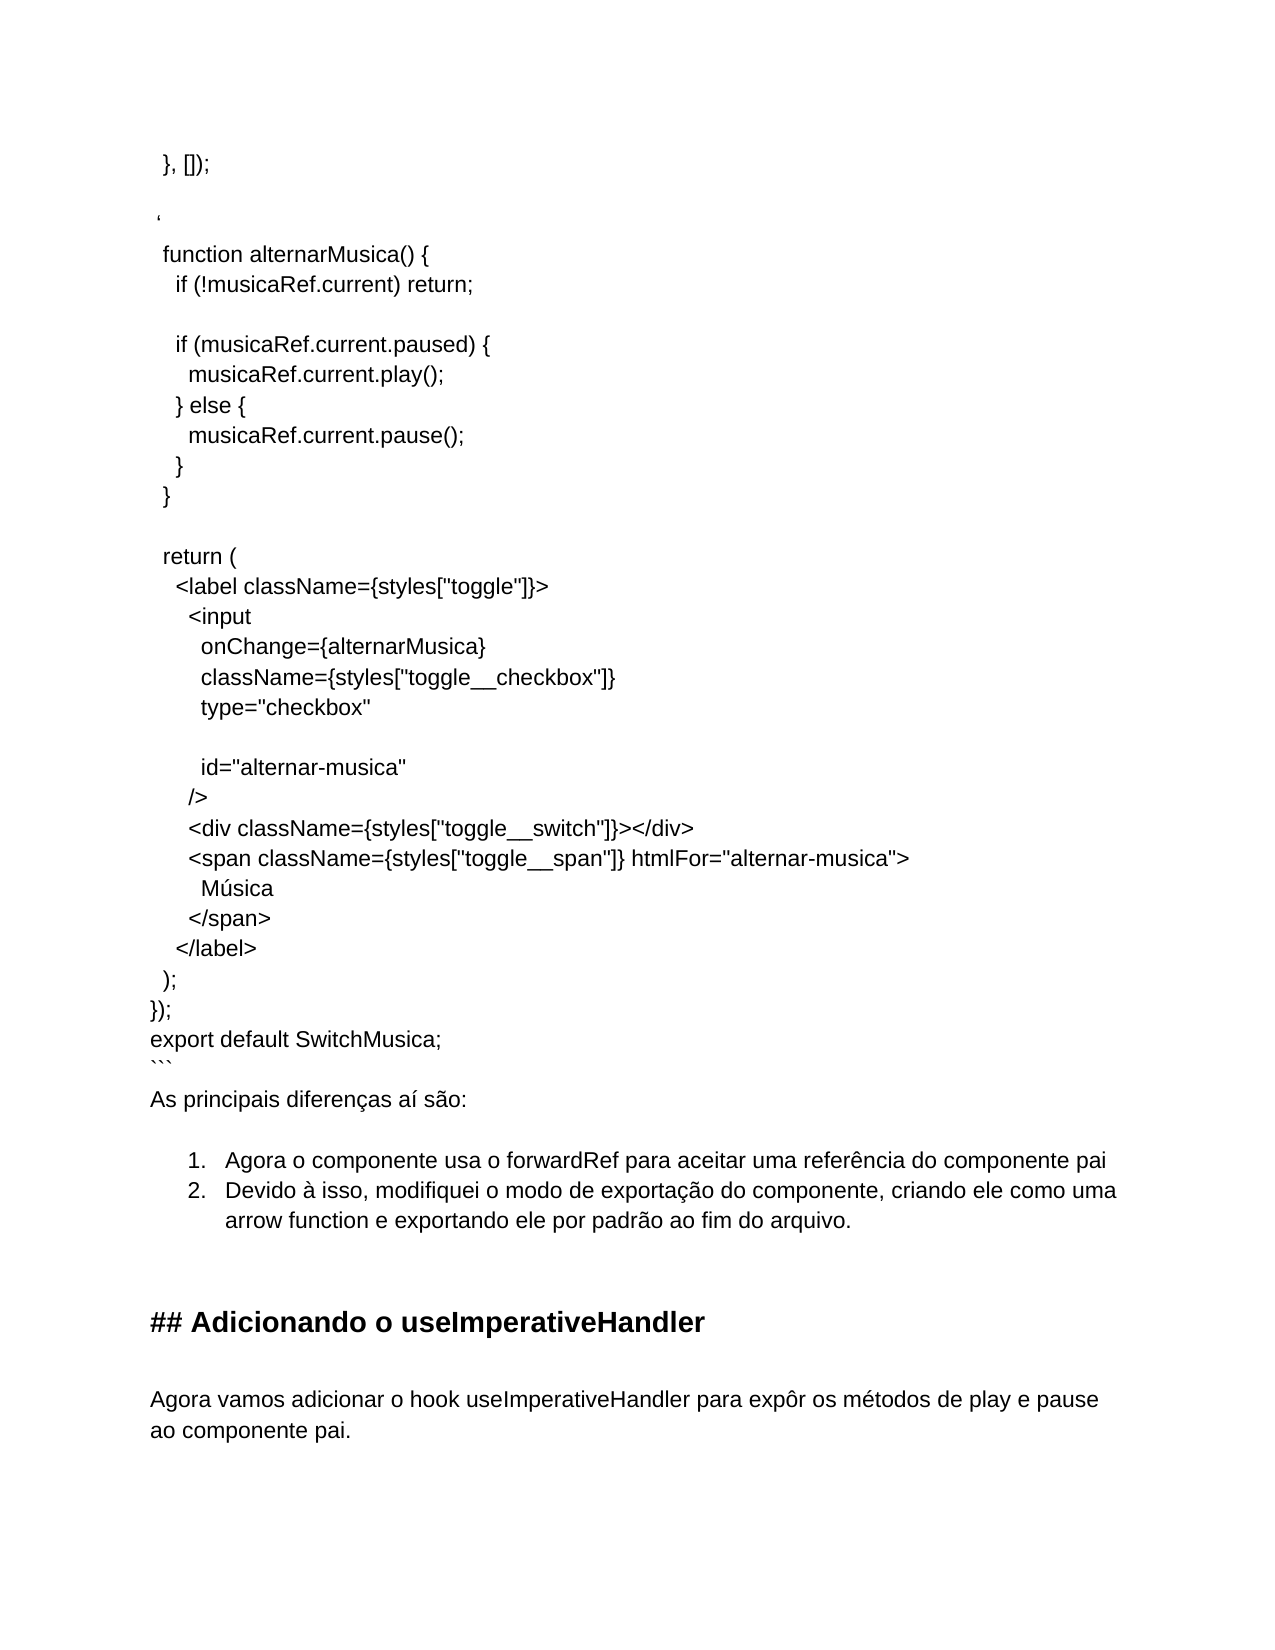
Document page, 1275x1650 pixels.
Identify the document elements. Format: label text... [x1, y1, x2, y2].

list Devido à isso, modifiquei o modo de exportação do componente, criando ele como uma arrow function e exportando ele por padrão ao fim do arquivo. [187, 1177, 1125, 1234]
text ``` [150, 1056, 1125, 1083]
list Agora o componente usa o forwardRef para aceitar uma referência do componente pai [187, 1147, 1125, 1173]
text As principais diferenças aí são: [150, 1086, 1125, 1113]
subtitle ## Adicionando o useImperativeHandler [150, 1305, 1125, 1339]
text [150, 150, 1125, 1052]
text Agora vamos adicionar o hook useImperativeHandler para expôr os métodos de play e pause ao componente pai. [150, 1386, 1125, 1443]
